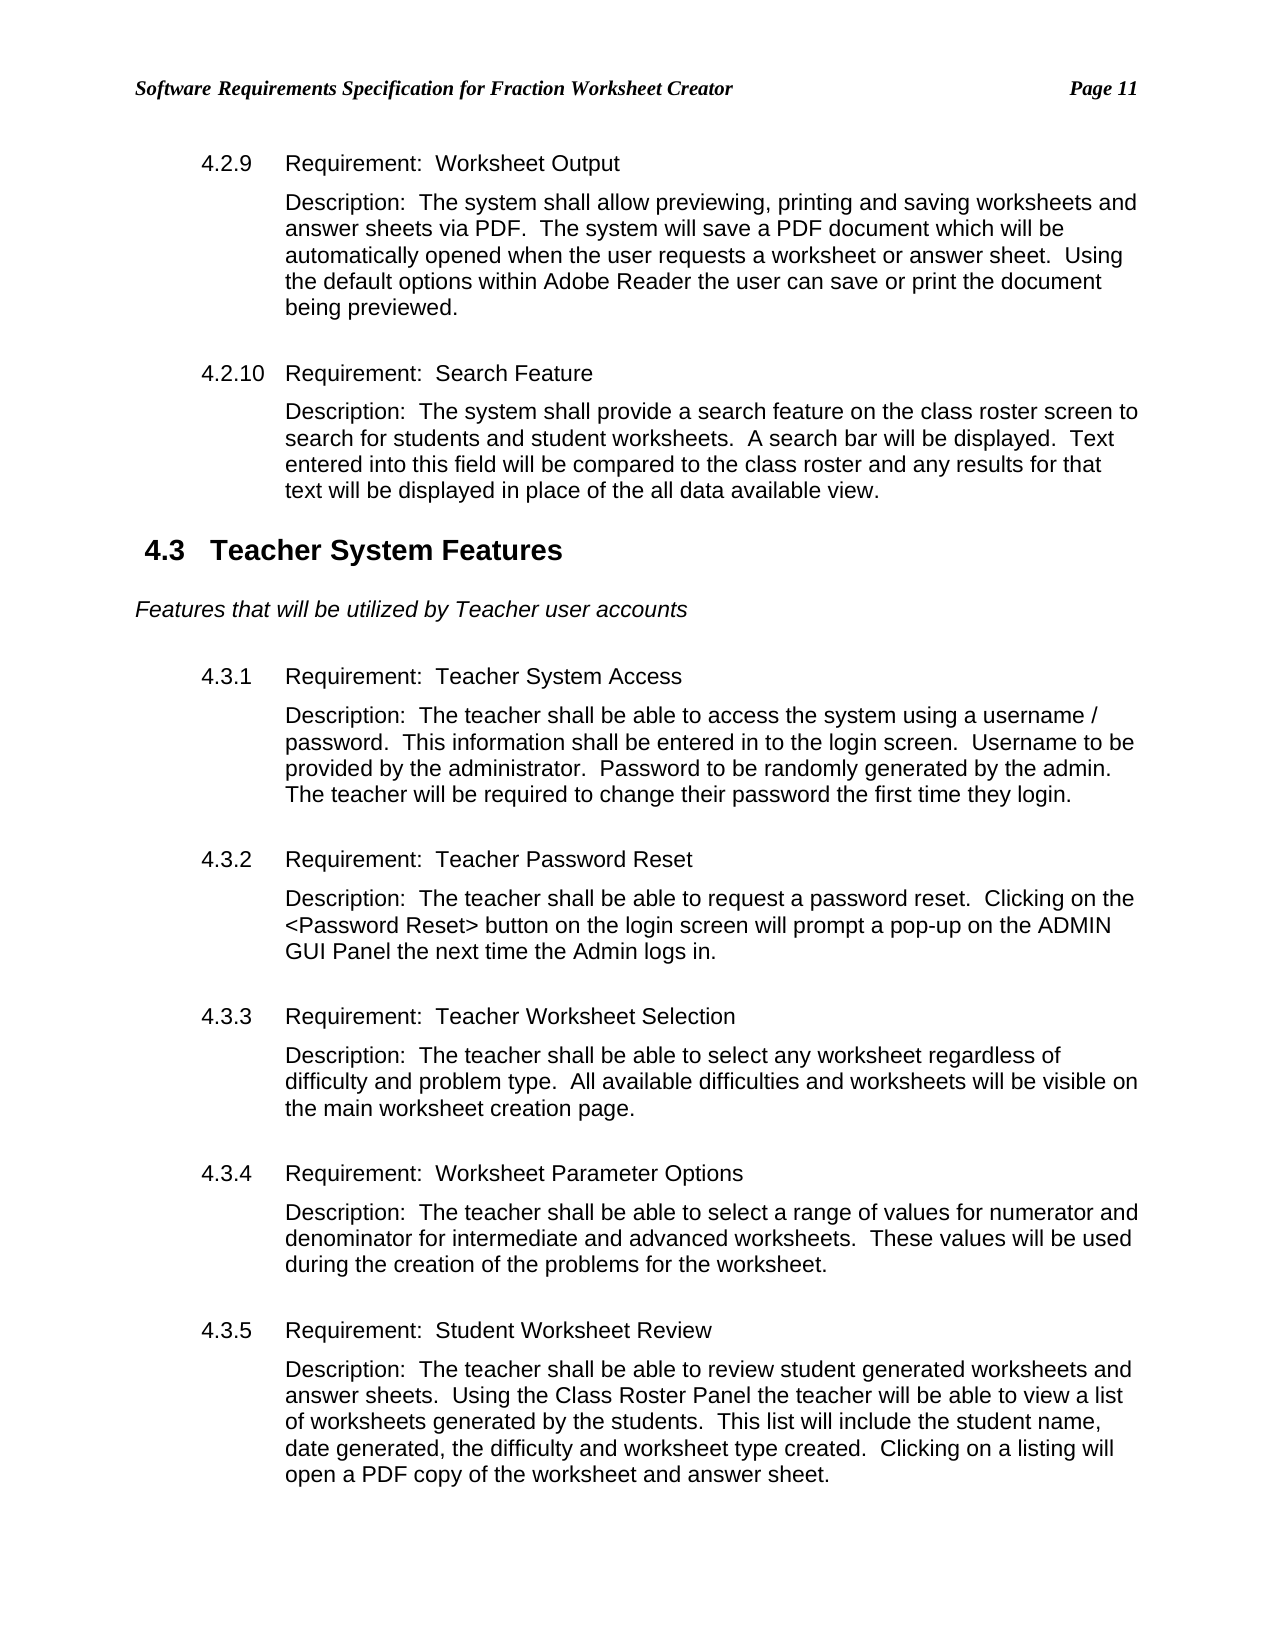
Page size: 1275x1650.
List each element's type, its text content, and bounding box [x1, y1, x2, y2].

text 4.3.1 Requirement: Teacher System Access [201, 663, 1140, 689]
text Description: The teacher shall be able to access the system using a username / password. This information shall be entered in to the login screen. Username to be provided by the administrator. Password to be randomly generated by the admin. The teacher will be required to change their password the first time they login. [285, 702, 1140, 807]
text 4.3.2 Requirement: Teacher Password Reset [201, 846, 1140, 873]
text 4.2.10 Requirement: Search Feature [201, 359, 1140, 386]
text 4.3.3 Requirement: Teacher Worksheet Selection [201, 1003, 1140, 1029]
text Description: The teacher shall be able to select any worksheet regardless of difficulty and problem type. All available difficulties and worksheets will be visible on the main worksheet creation page. [285, 1042, 1140, 1121]
text Description: The system shall allow previewing, printing and saving worksheets and answer sheets via PDF. The system will save a PDF document which will be automatically opened when the user requests a worksheet or answer sheet. Using the default options within Adobe Reader the user can save or print the document being previewed. [285, 189, 1140, 321]
text 4.2.9 Requirement: Worksheet Output [201, 150, 1140, 176]
text Description: The teacher shall be able to request a password reset. Clicking on the <Password Reset> button on the login screen will prompt a pop-up on the ADMIN GUI Panel the next time the Admin logs in. [285, 885, 1140, 964]
text Features that will be utilized by Teacher user accounts [135, 596, 1140, 622]
subtitle Teacher System Features [144, 533, 1140, 566]
text 4.3.4 Requirement: Worksheet Parameter Options [201, 1160, 1140, 1186]
text Description: The teacher shall be able to select a range of values for numerator and denominator for intermediate and advanced worksheets. These values will be used during the creation of the problems for the worksheet. [285, 1199, 1140, 1278]
text 4.3.5 Requirement: Student Worksheet Review [201, 1317, 1140, 1343]
text Description: The teacher shall be able to review student generated worksheets and answer sheets. Using the Class Roster Panel the teacher will be able to view a list of worksheets generated by the students. This list will include the student name, date generated, the difficulty and worksheet type created. Clicking on a listing will open a PDF copy of the worksheet and answer sheet. [285, 1356, 1140, 1487]
text Description: The system shall provide a search feature on the class roster screen to search for students and student worksheets. A search bar will be displayed. Text entered into this field will be compared to the class roster and any results for that text will be displayed in place of the all data available view. [285, 398, 1140, 504]
